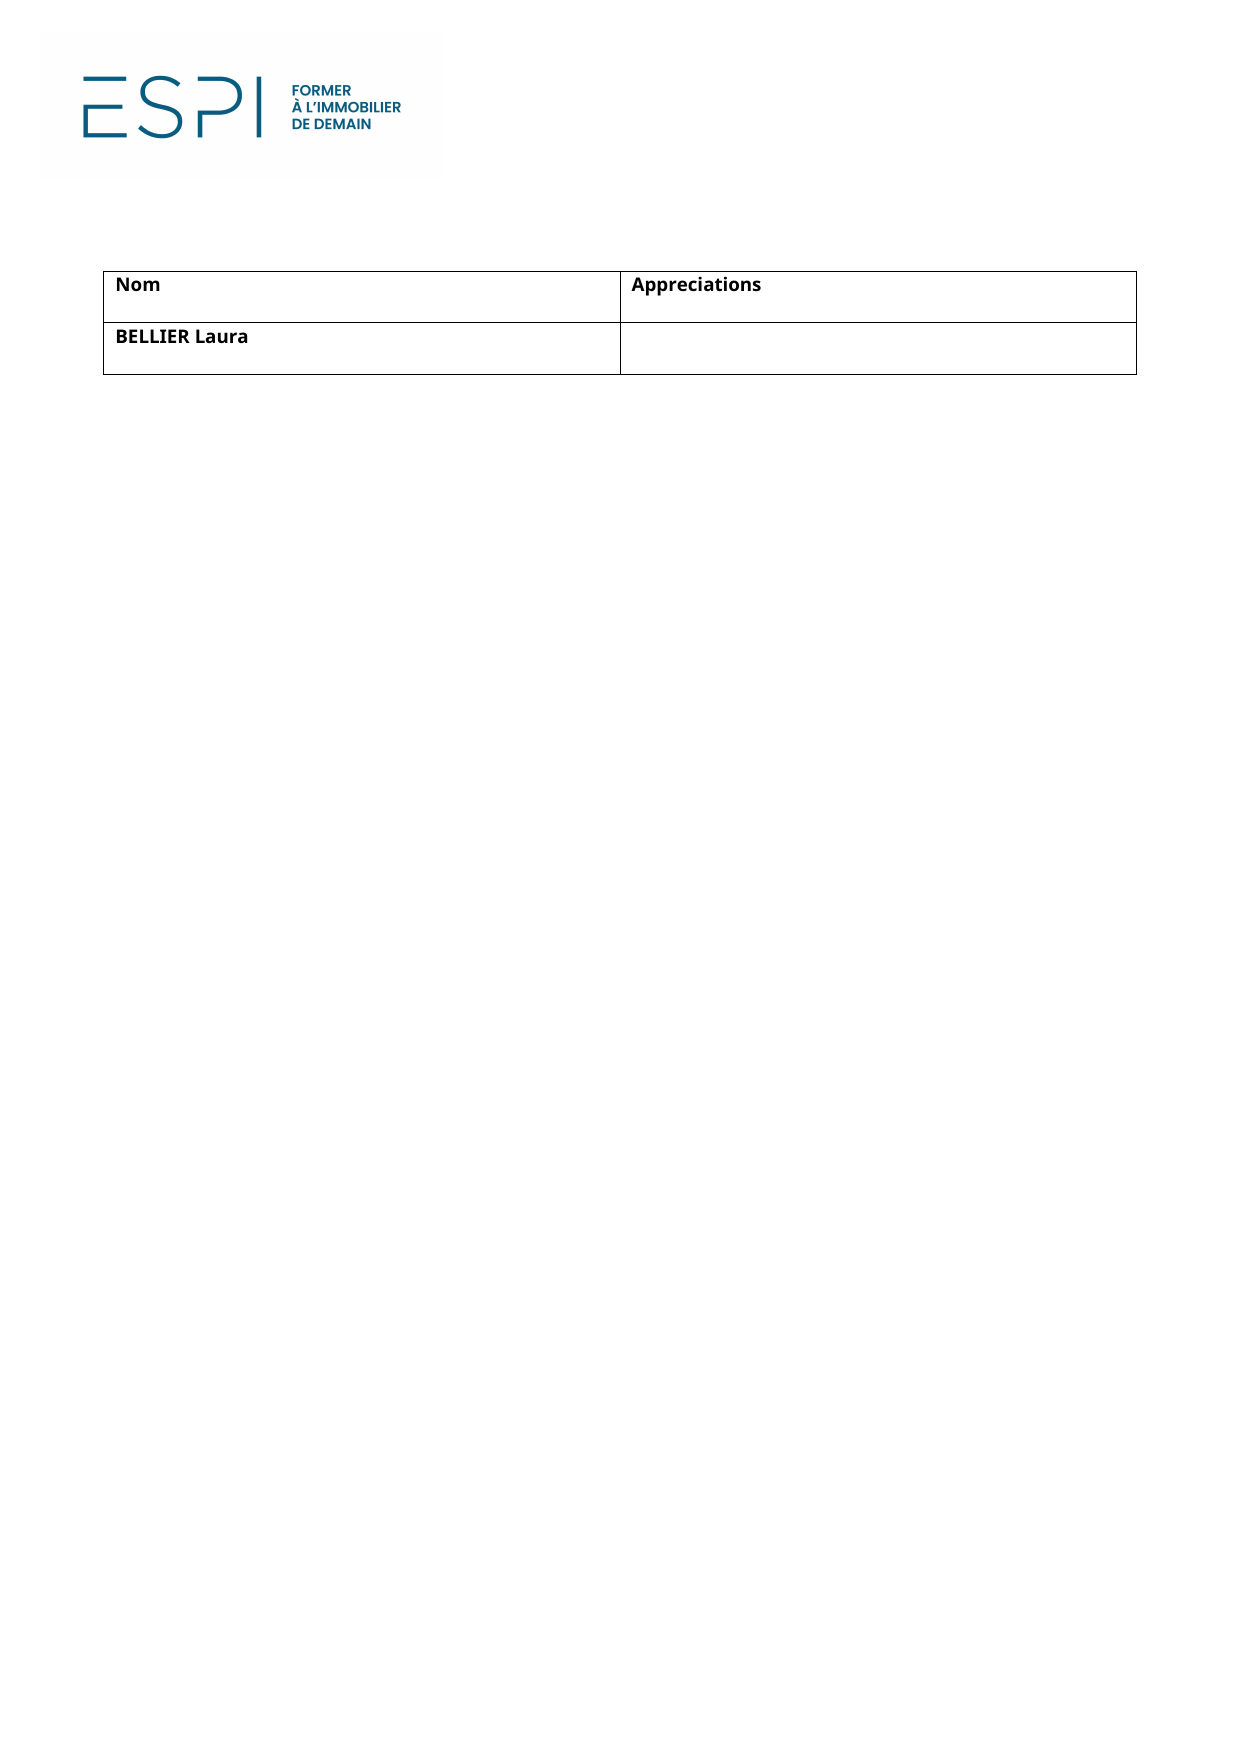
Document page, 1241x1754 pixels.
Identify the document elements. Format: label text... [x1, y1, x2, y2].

table_cell [621, 323, 1136, 374]
table_header Nom [104, 272, 620, 322]
table_header Appreciations [621, 272, 1136, 322]
table_cell BELLIER Laura [104, 323, 620, 374]
picture [40, 33, 444, 181]
